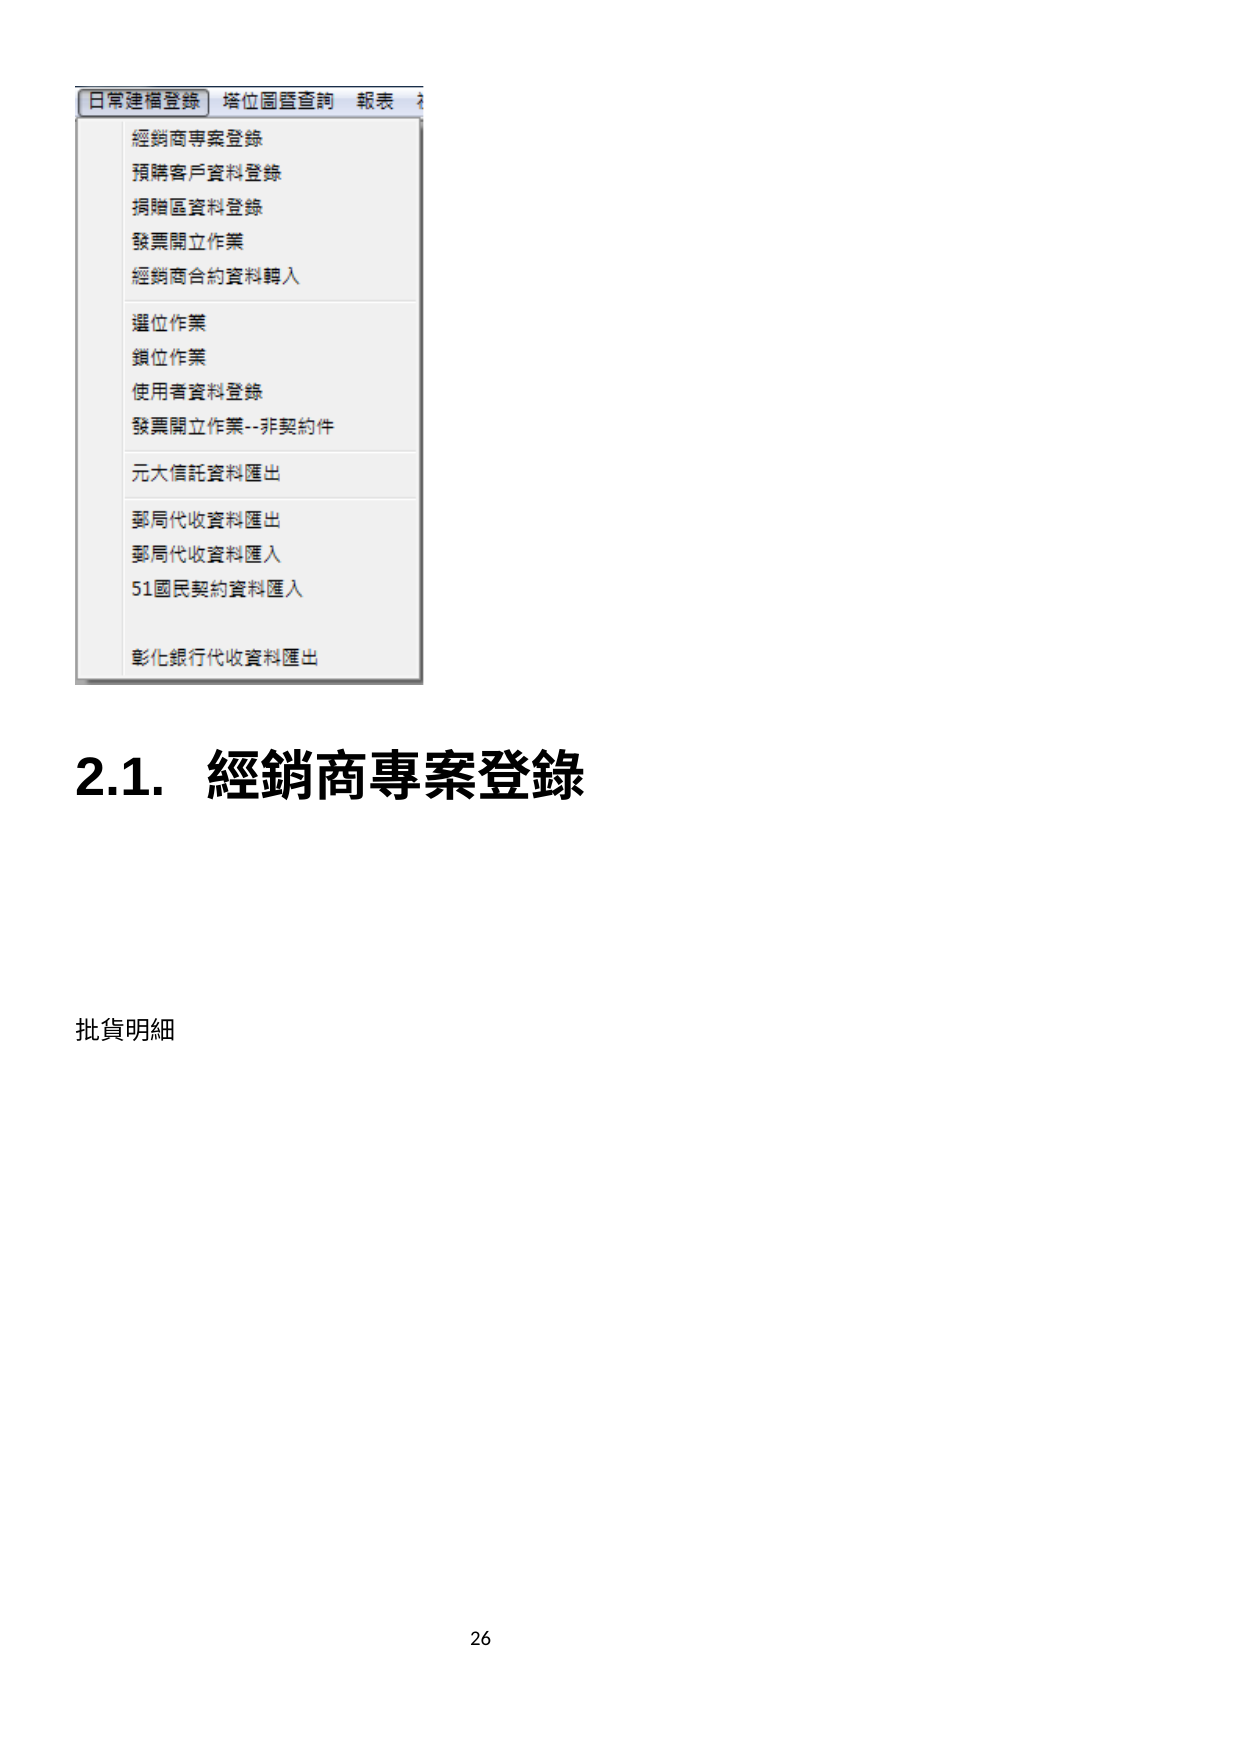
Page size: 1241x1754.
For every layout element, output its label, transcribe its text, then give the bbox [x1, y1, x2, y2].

subtitle 經銷商專案登錄 [75, 723, 1165, 820]
picture [75, 86, 424, 685]
text 批貨明細 [75, 996, 1165, 1061]
